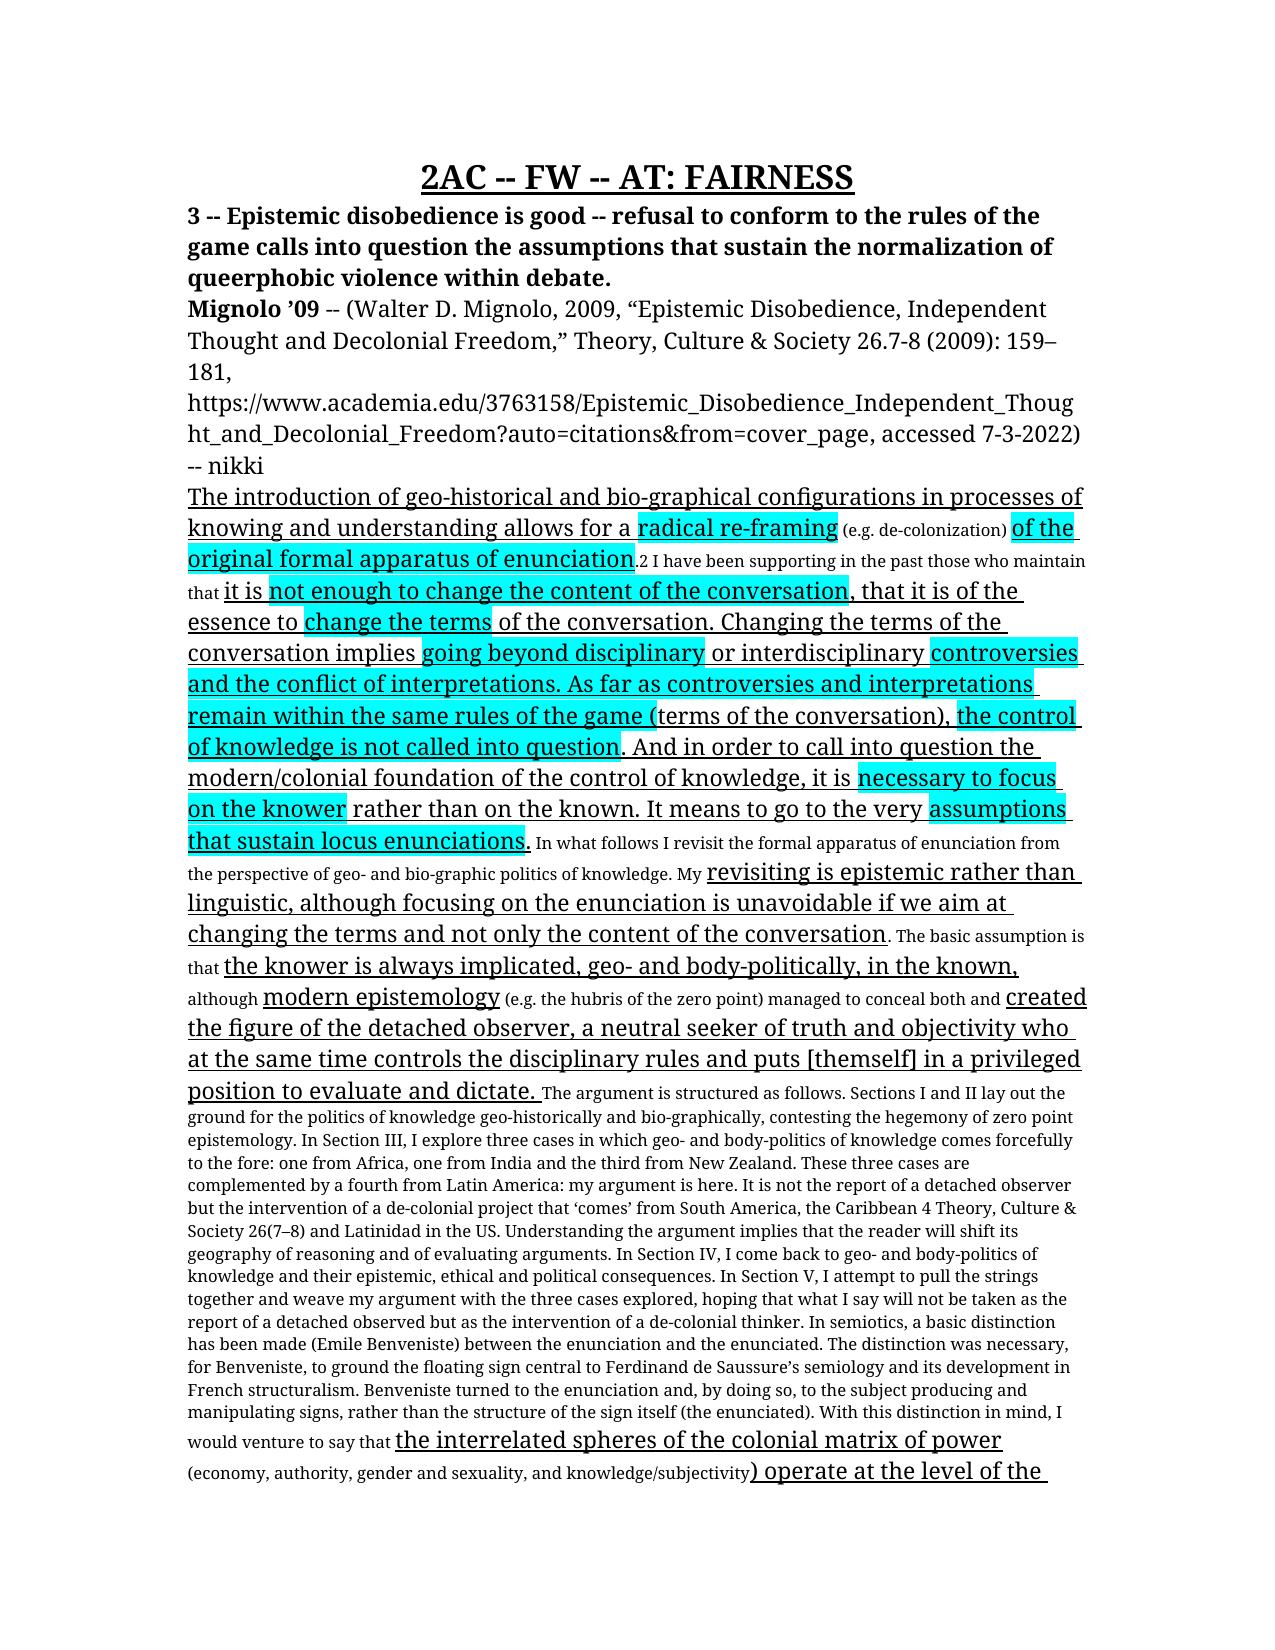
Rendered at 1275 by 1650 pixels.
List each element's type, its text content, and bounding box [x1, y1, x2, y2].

subtitle 2AC -- FW -- AT: Fairness [187, 154, 1087, 199]
text Mignolo ’09 -- (Walter D. Mignolo, 2009, “Epistemic Disobedience, Independent Thought and Decolonial Freedom,” Theory, Culture & Society 26.7-8 (2009): 159–181, https://www.academia.edu/3763158/Epistemic_Disobedience_Independent_Thought_and_Decolonial_Freedom?auto=citations&from=cover_page, accessed 7-3-2022) -- nikki [187, 293, 1087, 481]
subtitle 3 -- Epistemic disobedience is good -- refusal to conform to the rules of the game calls into question the assumptions that sustain the normalization of queerphobic violence within debate. [187, 199, 1087, 293]
